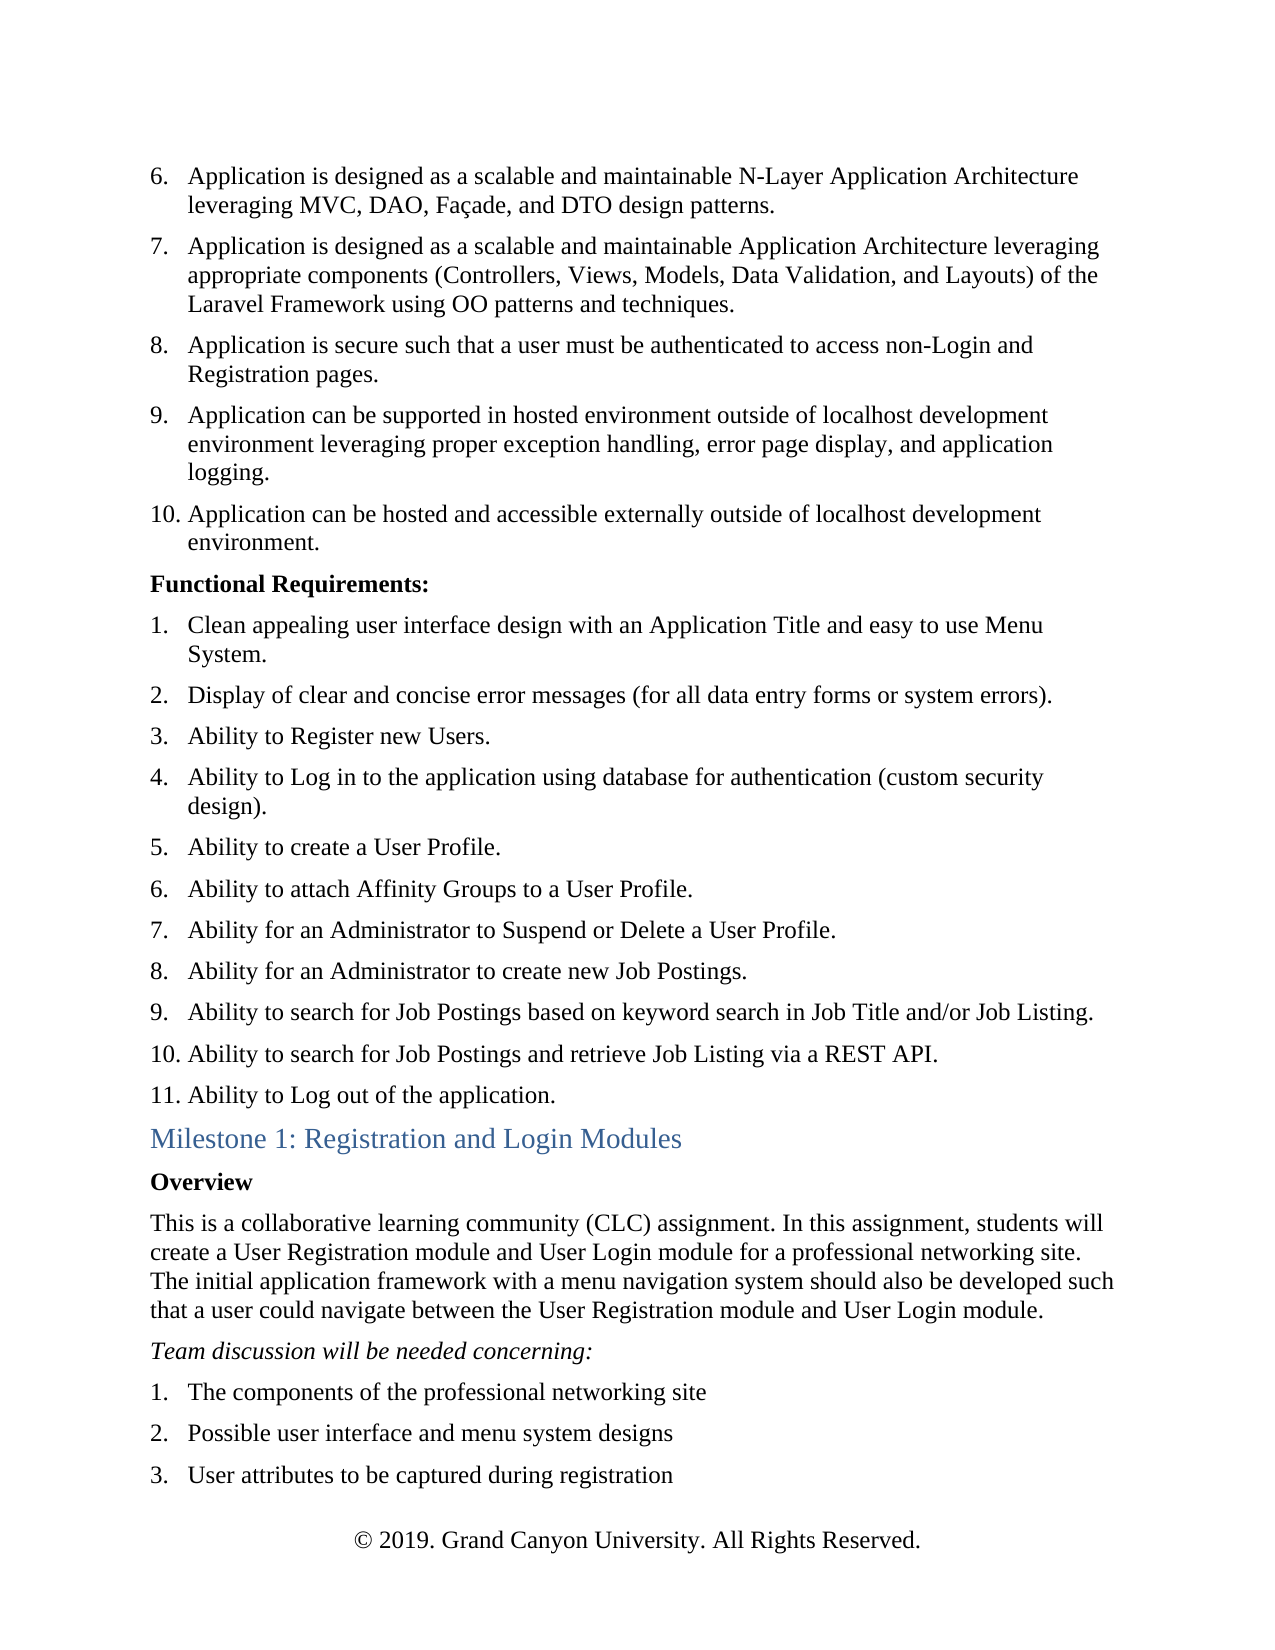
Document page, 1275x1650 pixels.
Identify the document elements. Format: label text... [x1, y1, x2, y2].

text Functional Requirements: [150, 569, 1125, 597]
list Ability to search for Job Postings based on keyword search in Job Title and/or Job Listing. [150, 997, 1125, 1026]
text Overview [150, 1167, 1125, 1196]
list Possible user interface and menu system designs [150, 1418, 1125, 1447]
list The components of the professional networking site [150, 1377, 1125, 1406]
list Application is designed as a scalable and maintainable N-Layer Application Architecture leveraging MVC, DAO, Façade, and DTO design patterns. [150, 161, 1125, 219]
list Ability to Register new Users. [150, 721, 1125, 750]
list Application is designed as a scalable and maintainable Application Architecture leveraging appropriate components (Controllers, Views, Models, Data Validation, and Layouts) of the Laravel Framework using OO patterns and techniques. [150, 231, 1125, 317]
list User attributes to be captured during registration [150, 1460, 1125, 1488]
list Ability to attach Affinity Groups to a User Profile. [150, 874, 1125, 902]
list Display of clear and concise error messages (for all data entry forms or system errors). [150, 680, 1125, 709]
text Team discussion will be needed concerning: [150, 1336, 1125, 1365]
list Application can be hosted and accessible externally outside of localhost development environment. [150, 499, 1125, 556]
list Ability to Log in to the application using database for authentication (custom security design). [150, 762, 1125, 820]
text This is a collaborative learning community (CLC) assignment. In this assignment, students will create a User Registration module and User Login module for a professional networking site. The initial application framework with a menu navigation system should also be developed such that a user could navigate between the User Registration module and User Login module. [150, 1208, 1125, 1323]
subtitle Milestone 1: Registration and Login Modules [150, 1121, 1125, 1155]
list Application is secure such that a user must be authenticated to access non-Login and Registration pages. [150, 330, 1125, 387]
list Ability for an Administrator to Suspend or Delete a User Profile. [150, 915, 1125, 944]
list Application can be supported in hosted environment outside of localhost development environment leveraging proper exception handling, error page display, and application logging. [150, 400, 1125, 486]
list Clean appealing user interface design with an Application Title and easy to use Menu System. [150, 610, 1125, 667]
list Ability to create a User Profile. [150, 832, 1125, 861]
list Ability to search for Job Postings and retrieve Job Listing via a REST API. [150, 1039, 1125, 1067]
list Ability for an Administrator to create new Job Postings. [150, 956, 1125, 985]
list Ability to Log out of the application. [150, 1080, 1125, 1109]
